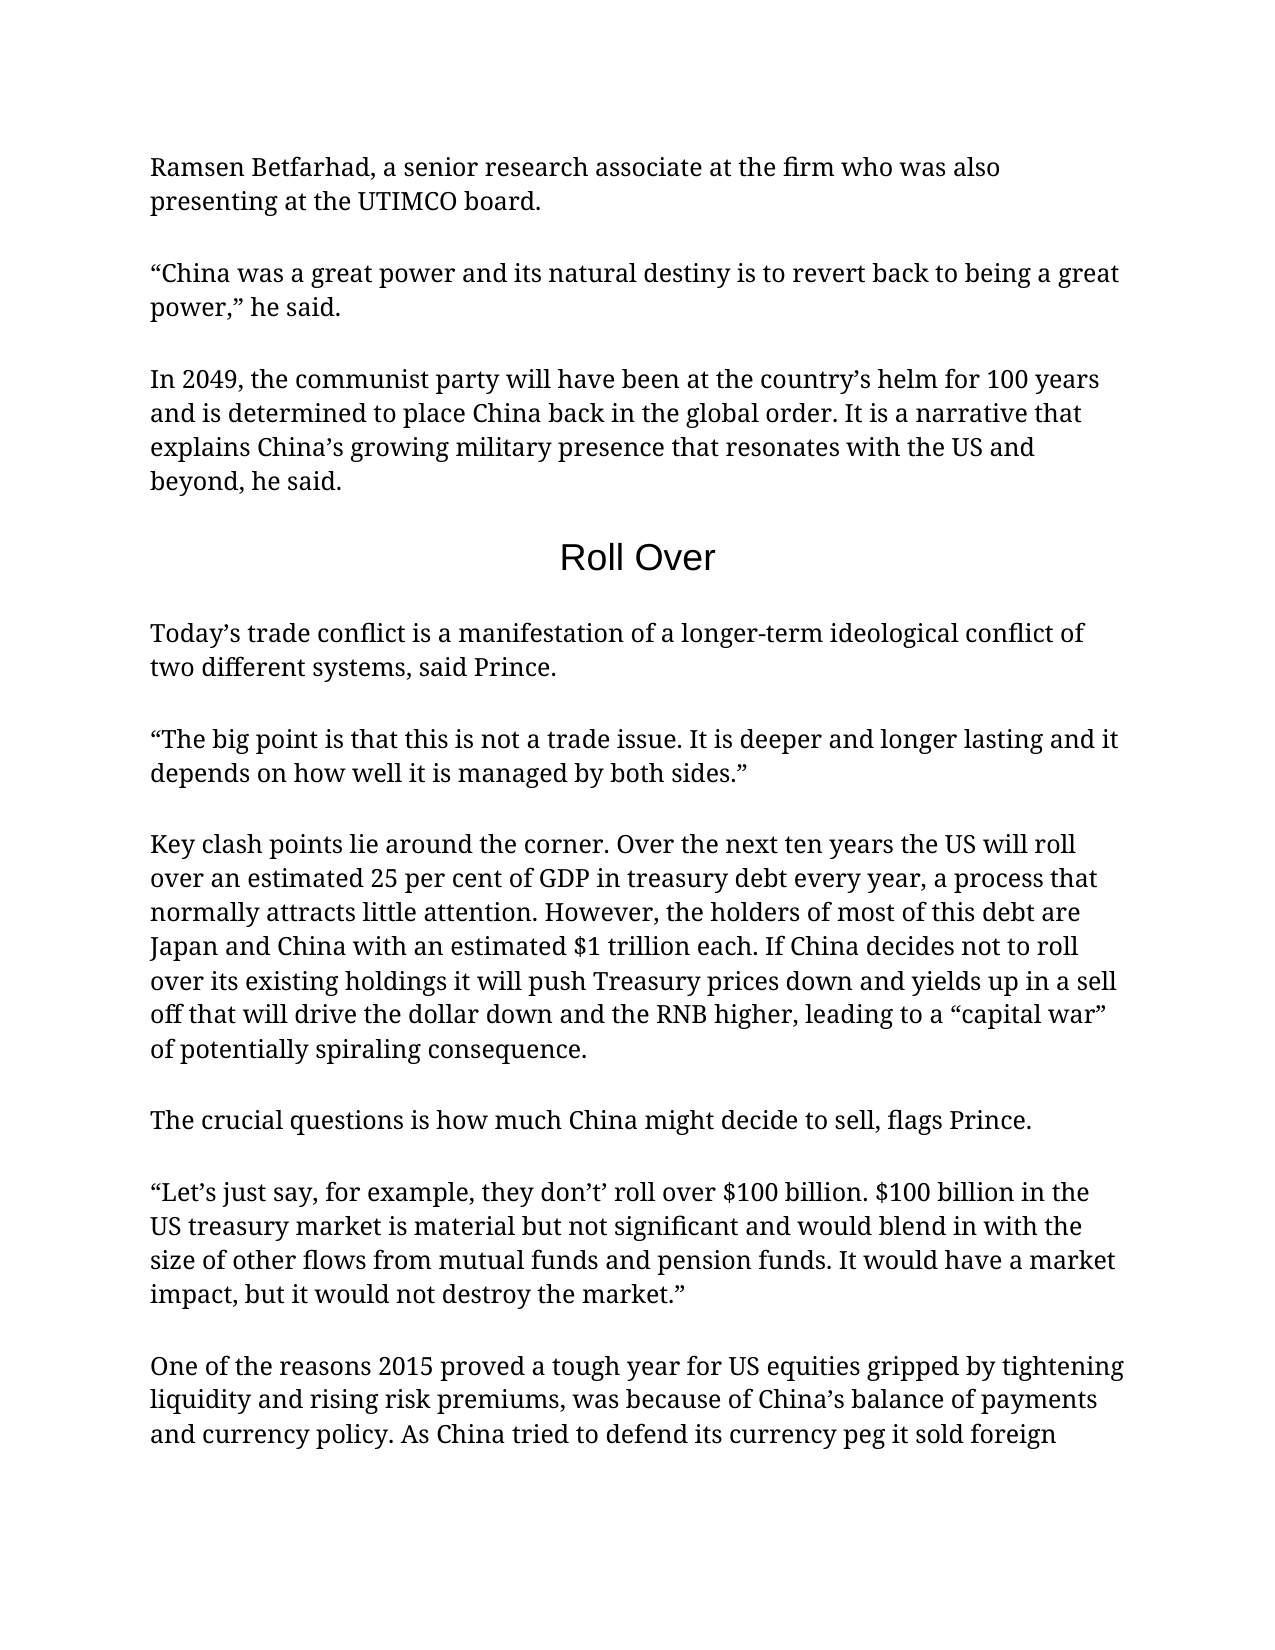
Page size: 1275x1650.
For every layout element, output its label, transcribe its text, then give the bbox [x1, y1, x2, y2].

text In 2049, the communist party will have been at the country’s helm for 100 years and is determined to place China back in the global order. It is a narrative that explains China’s growing military presence that resonates with the US and beyond, he said. [150, 361, 1125, 497]
text Key clash points lie around the corner. Over the next ten years the US will roll over an estimated 25 per cent of GDP in treasury debt every year, a process that normally attracts little attention. However, the holders of most of this debt are Japan and China with an estimated $1 trillion each. If China decides not to roll over its existing holdings it will push Treasury prices down and yields up in a sell off that will drive the dollar down and the RNB higher, leading to a “capital war” of potentially spiraling consequence. [150, 827, 1125, 1065]
text “China was a great power and its natural destiny is to revert back to being a great power,” he said. [150, 256, 1125, 324]
text Today’s trade conflict is a manifestation of a longer-term ideological conflict of two different systems, said Prince. [150, 616, 1125, 684]
text “Let’s just say, for example, they don’t’ roll over $100 billion. $100 billion in the US treasury market is material but not significant and would blend in with the size of other flows from mutual funds and pension funds. It would have a market impact, but it would not destroy the market.” [150, 1174, 1125, 1311]
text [150, 150, 1125, 218]
text Roll Over [150, 535, 1125, 578]
text “The big point is that this is not a trade issue. It is deeper and longer lasting and it depends on how well it is managed by both sides.” [150, 721, 1125, 789]
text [150, 1348, 1125, 1450]
text The crucial questions is how much China might decide to sell, flags Prince. [150, 1103, 1125, 1137]
